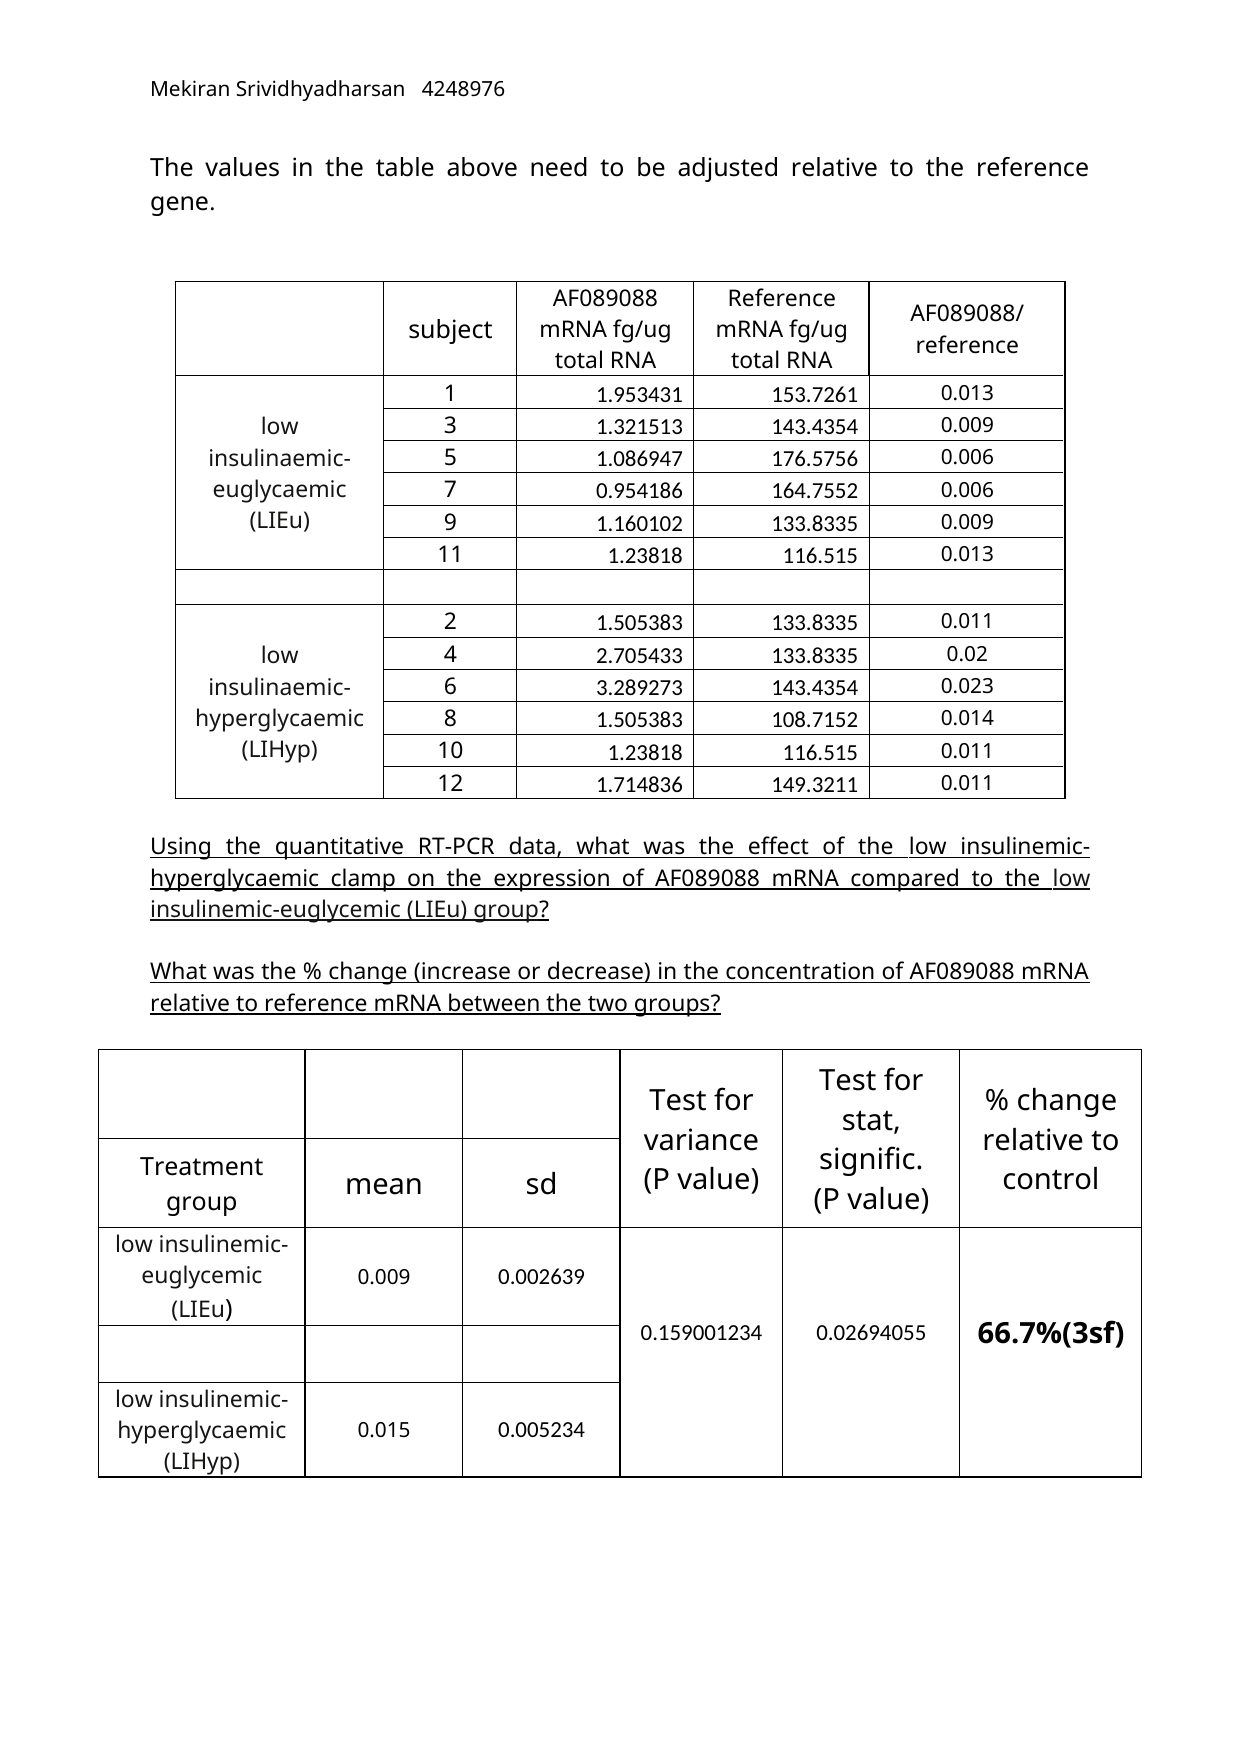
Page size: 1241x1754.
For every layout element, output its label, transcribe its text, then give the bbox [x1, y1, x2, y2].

table_cell 164.7552 [694, 473, 869, 504]
table_cell 0.005234 [463, 1383, 619, 1476]
table_cell [517, 570, 693, 604]
table_cell [870, 569, 1064, 604]
table_cell 108.7152 [694, 702, 869, 733]
table_cell 116.515 [694, 538, 869, 569]
table_cell Treatment group [99, 1139, 304, 1227]
table_cell 6 [384, 670, 516, 701]
table_cell 0.013 [870, 537, 1064, 569]
table_cell [306, 1326, 462, 1382]
table_header Test for variance (P value) [621, 1050, 782, 1227]
table_cell 1.160102 [517, 506, 693, 537]
table_cell 133.8335 [694, 506, 869, 537]
text Using the quantitative RT-PCR data, what was the effect of the low insulinemic-hyperglycaemic clamp on the expression of AF089088 mRNA compared to the low insulinemic-euglycemic (LIEu) group? [150, 858, 1090, 888]
table_cell 8 [384, 702, 516, 733]
table_header Test for stat, signific. (P value) [783, 1050, 959, 1227]
table_cell 5 [384, 441, 516, 472]
table_cell 1.953431 [517, 376, 693, 408]
table_cell 3 [384, 409, 516, 440]
table_cell 0.009 [870, 505, 1064, 537]
table_header [176, 282, 383, 375]
table_cell 0.006 [870, 440, 1064, 472]
table_cell 133.8335 [694, 605, 869, 637]
table_cell 0.02 [870, 637, 1064, 669]
table_cell 1.086947 [517, 441, 693, 472]
table_cell 0.159001234 [621, 1228, 782, 1476]
table_cell 0.011 [870, 734, 1064, 766]
table_cell 176.5756 [694, 441, 869, 472]
text What was the % change (increase or decrease) in the concentration of AF089088 mRNA relative to reference mRNA between the two groups? [150, 983, 1090, 1018]
table_cell 1.714836 [517, 767, 693, 798]
table_cell 0.011 [870, 766, 1064, 798]
table_cell 3.289273 [517, 670, 693, 701]
table_header % change relative to control [960, 1050, 1141, 1227]
table_cell 4 [384, 638, 516, 669]
text Using the quantitative RT-PCR data, what was the effect of the low insulinemic-hyperglycaemic clamp on the expression of AF089088 mRNA compared to the low insulinemic-euglycemic (LIEu) group? [150, 830, 1090, 857]
table_cell low insulinemic-euglycemic (LIEu) [99, 1228, 304, 1325]
table_cell 0.014 [870, 701, 1064, 733]
table_cell 1.505383 [517, 702, 693, 733]
table_header subject [384, 282, 516, 375]
text The values in the table above need to be adjusted relative to the reference gene. [150, 150, 1090, 218]
table_header [306, 1050, 462, 1138]
text What was the % change (increase or decrease) in the concentration of AF089088 mRNA relative to reference mRNA between the two groups? [150, 955, 1090, 982]
table_cell 0.023 [870, 669, 1064, 701]
table_header [99, 1050, 304, 1138]
table_cell 7 [384, 473, 516, 504]
table_cell 0.015 [306, 1383, 462, 1476]
table_cell 1.23818 [517, 735, 693, 766]
table_cell mean [306, 1139, 462, 1227]
table_cell low insulinaemic-euglycaemic (LIEu) [176, 376, 383, 569]
table_cell 10 [384, 735, 516, 766]
table_cell 0.006 [870, 472, 1064, 504]
table_cell 66.7%(3sf) [960, 1228, 1141, 1476]
table_cell 0.011 [870, 604, 1064, 637]
table_cell 9 [384, 506, 516, 537]
table_cell 1.321513 [517, 409, 693, 440]
table_cell low insulinemic-hyperglycaemic (LIHyp) [99, 1383, 304, 1476]
table_cell 0.013 [870, 375, 1064, 408]
table_cell [463, 1326, 619, 1382]
table_cell 143.4354 [694, 670, 869, 701]
table_cell 0.009 [870, 408, 1064, 440]
table_header AF089088 mRNA fg/ug total RNA [517, 282, 693, 375]
table_cell 1.505383 [517, 605, 693, 637]
table_cell 143.4354 [694, 409, 869, 440]
table_cell [694, 570, 869, 604]
text Using the quantitative RT-PCR data, what was the effect of the low insulinemic-hyperglycaemic clamp on the expression of AF089088 mRNA compared to the low insulinemic-euglycemic (LIEu) group? [150, 889, 1090, 924]
table_cell sd [463, 1139, 619, 1227]
table_cell [99, 1326, 304, 1382]
table_header AF089088/ reference [870, 282, 1064, 375]
table_header [463, 1050, 619, 1138]
table_cell 11 [384, 538, 516, 569]
table_cell [384, 570, 516, 604]
table_cell 149.3211 [694, 767, 869, 798]
table_cell 2 [384, 605, 516, 637]
table_cell 2.705433 [517, 638, 693, 669]
table_cell 0.002639 [463, 1228, 619, 1325]
table_cell low insulinaemic-hyperglycaemic (LIHyp) [176, 605, 383, 798]
table_cell 153.7261 [694, 376, 869, 408]
table_cell 0.954186 [517, 473, 693, 504]
table_cell 1.23818 [517, 538, 693, 569]
table_cell 133.8335 [694, 638, 869, 669]
table_cell 0.02694055 [783, 1228, 959, 1476]
table_cell 116.515 [694, 735, 869, 766]
table_cell 12 [384, 767, 516, 798]
table_cell 0.009 [306, 1228, 462, 1325]
table_cell [176, 570, 383, 604]
table_header Reference mRNA fg/ug total RNA [694, 282, 868, 375]
table_cell 1 [384, 376, 516, 408]
